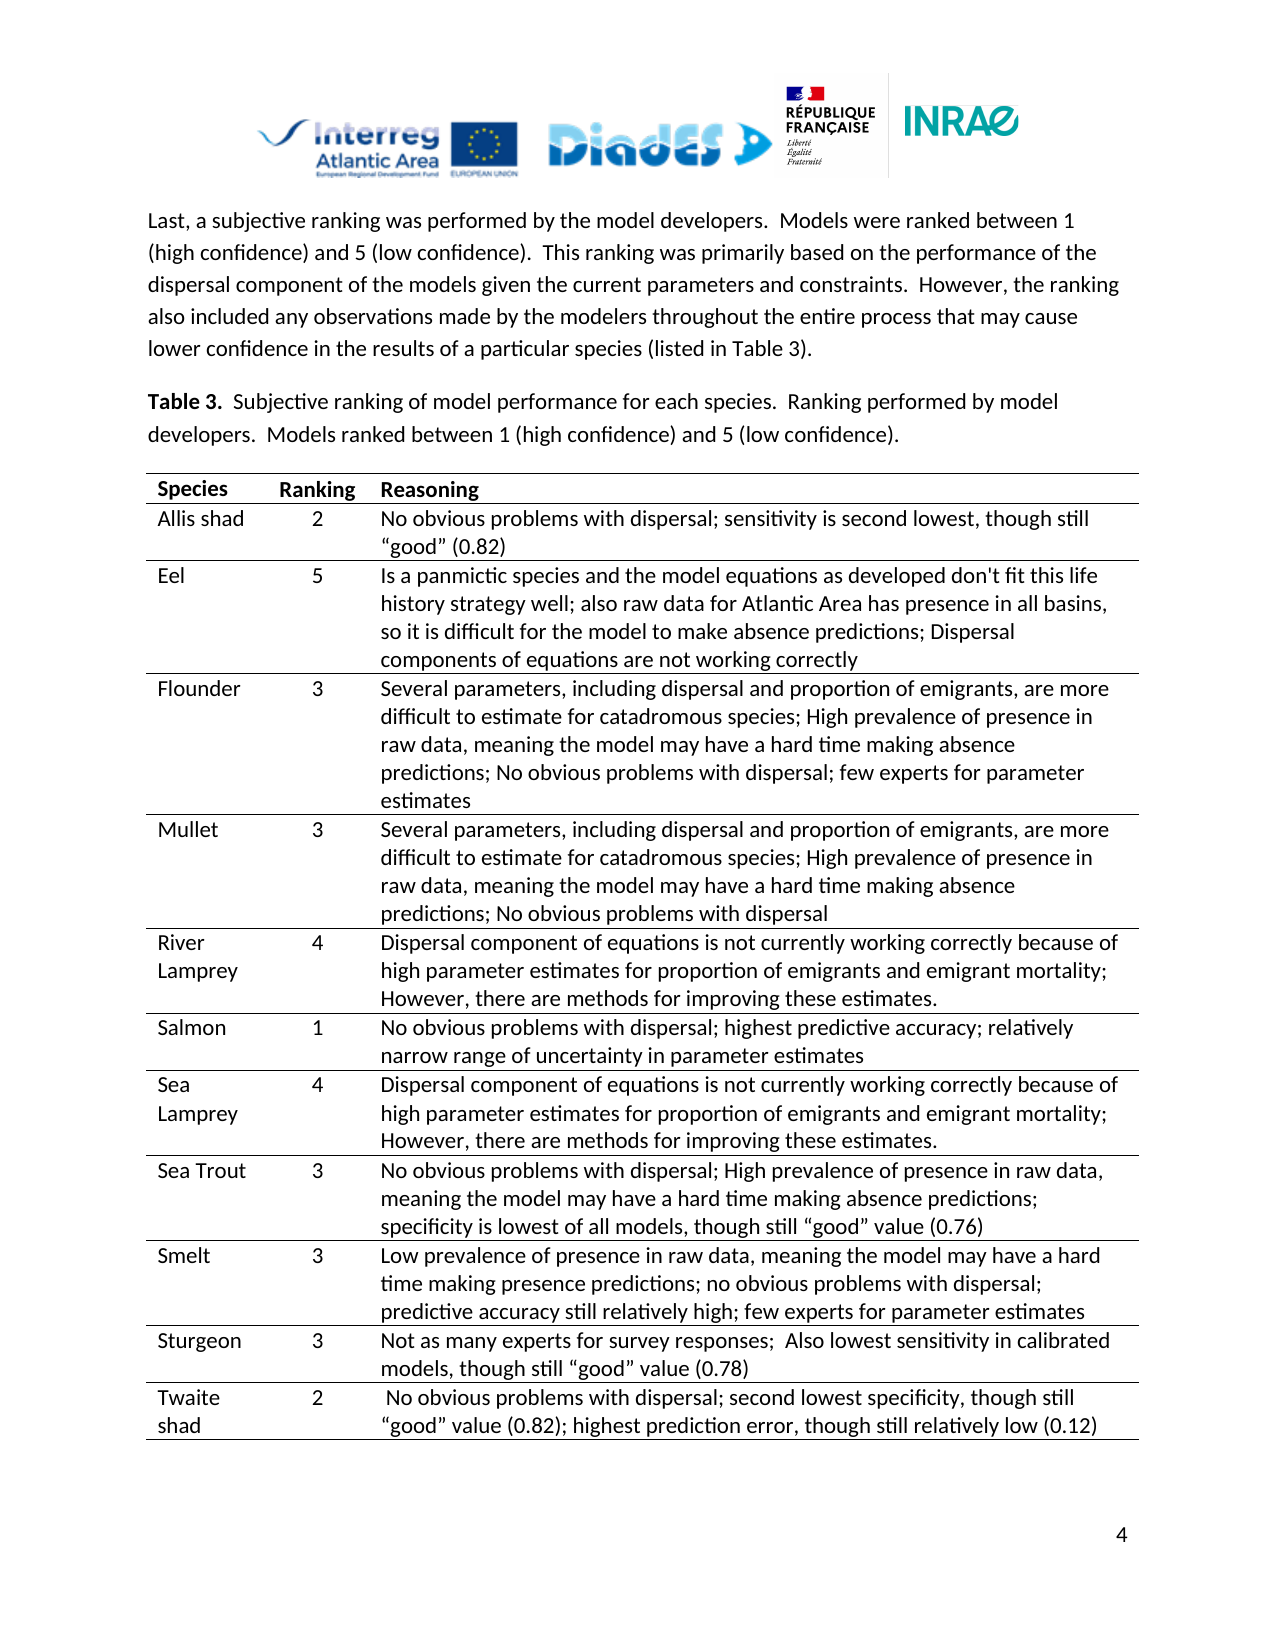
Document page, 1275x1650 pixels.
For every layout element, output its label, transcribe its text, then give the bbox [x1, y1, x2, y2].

table_cell Eel [146, 561, 266, 673]
table_cell Salmon [146, 1014, 266, 1069]
table_cell Mullet [146, 815, 266, 927]
table_cell No obvious problems with dispersal; sensitivity is second lowest, though still “good” (0.82) [369, 504, 1139, 560]
table_cell Smelt [146, 1241, 266, 1325]
table_cell 2 [266, 1383, 369, 1439]
table_cell 3 [266, 1156, 369, 1240]
table_cell Dispersal component of equations is not currently working correctly because of high parameter estimates for proportion of emigrants and emigrant mortality; However, there are methods for improving these estimates. [369, 1071, 1139, 1155]
table_cell Several parameters, including dispersal and proportion of emigrants, are more difficult to estimate for catadromous species; High prevalence of presence in raw data, meaning the model may have a hard time making absence predictions; No obvious problems with dispersal; few experts for parameter estimates [369, 674, 1139, 814]
table_cell No obvious problems with dispersal; highest predictive accuracy; relatively narrow range of uncertainty in parameter estimates [369, 1014, 1139, 1069]
text Last, a subjective ranking was performed by the model developers. Models were ranked between 1 (high confidence) and 5 (low confidence). This ranking was primarily based on the performance of the dispersal component of the models given the current parameters and constraints. However, the ranking also included any observations made by the modelers throughout the entire process that may cause lower confidence in the results of a particular species (listed in Table 3). [148, 206, 1127, 362]
table_cell 3 [266, 1326, 369, 1382]
table_cell 3 [266, 1241, 369, 1325]
table_cell Several parameters, including dispersal and proportion of emigrants, are more difficult to estimate for catadromous species; High prevalence of presence in raw data, meaning the model may have a hard time making absence predictions; No obvious problems with dispersal [369, 815, 1139, 927]
table_cell 4 [266, 1071, 369, 1155]
text Table 3. Subjective ranking of model performance for each species. Ranking performed by model developers. Models ranked between 1 (high confidence) and 5 (low confidence). [148, 387, 1127, 448]
table_cell No obvious problems with dispersal; High prevalence of presence in raw data, meaning the model may have a hard time making absence predictions; specificity is lowest of all models, though still “good” value (0.76) [369, 1156, 1139, 1240]
table_cell Is a panmictic species and the model equations as developed don't fit this life history strategy well; also raw data for Atlantic Area has presence in all basins, so it is difficult for the model to make absence predictions; Dispersal components of equations are not working correctly [369, 561, 1139, 673]
table_cell 2 [266, 504, 369, 560]
table_cell 3 [266, 815, 369, 927]
table_cell Low prevalence of presence in raw data, meaning the model may have a hard time making presence predictions; no obvious problems with dispersal; predictive accuracy still relatively high; few experts for parameter estimates [369, 1241, 1139, 1325]
table_cell 5 [266, 561, 369, 673]
table_cell 4 [266, 929, 369, 1012]
table_cell Dispersal component of equations is not currently working correctly because of high parameter estimates for proportion of emigrants and emigrant mortality; However, there are methods for improving these estimates. [369, 929, 1139, 1012]
table_cell Allis shad [146, 504, 266, 560]
table_cell Sea Lamprey [146, 1071, 266, 1155]
picture [256, 73, 1019, 178]
table_cell Sturgeon [146, 1326, 266, 1382]
table_header Ranking [266, 474, 369, 503]
table_header Reasoning [369, 474, 1139, 503]
table_cell No obvious problems with dispersal; second lowest specificity, though still “good” value (0.82); highest prediction error, though still relatively low (0.12) [369, 1383, 1139, 1439]
table_cell Sea Trout [146, 1156, 266, 1240]
table_cell 3 [266, 674, 369, 814]
table_cell Twaite shad [146, 1383, 266, 1439]
table_cell Flounder [146, 674, 266, 814]
table_cell Not as many experts for survey responses; Also lowest sensitivity in calibrated models, though still “good” value (0.78) [369, 1326, 1139, 1382]
table_header Species [146, 474, 266, 503]
table_cell River Lamprey [146, 929, 266, 1012]
table_cell 1 [266, 1014, 369, 1069]
